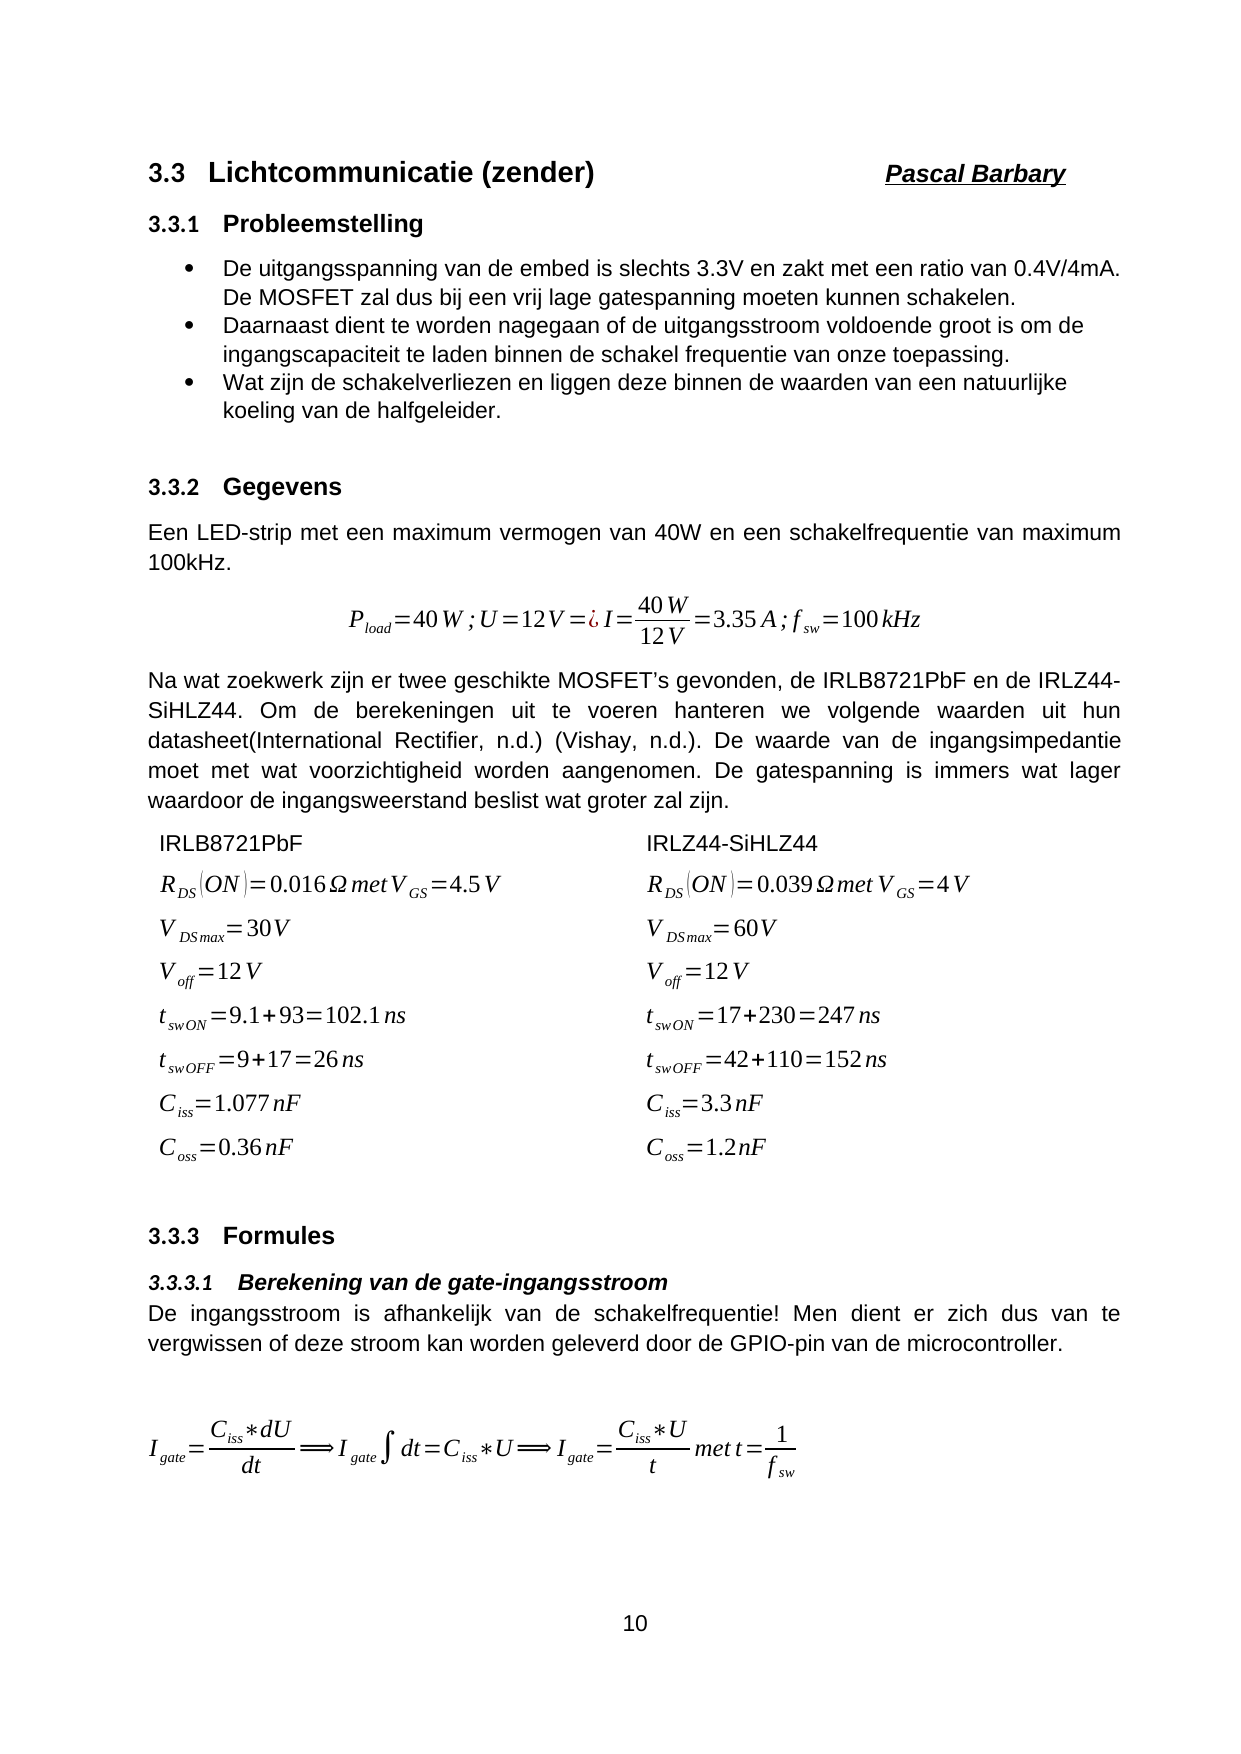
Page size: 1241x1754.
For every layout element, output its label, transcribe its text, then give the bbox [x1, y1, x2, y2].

table_cell [148, 1046, 635, 1090]
text Een LED-strip met een maximum vermogen van 40W en een schakelfrequentie van maximum 100kHz. [148, 518, 1122, 575]
subtitle Berekening van de gate-ingangsstroom [148, 1268, 1122, 1296]
text De ingangsstroom is afhankelijk van de schakelfrequentie! Men dient er zich dus van te vergwissen of deze stroom kan worden geleverd door de GPIO-pin van de microcontroller. [148, 1300, 1122, 1356]
table_cell [148, 1134, 635, 1177]
table_cell [635, 869, 1122, 914]
list De uitgangsspanning van de embed is slechts 3.3V en zakt met een ratio van 0.4V/4mA. De MOSFET zal dus bij een vrij lage gatespanning moeten kunnen schakelen. [185, 255, 1122, 310]
table_cell [148, 1002, 635, 1046]
subtitle Lichtcommunicatie (zender) Pascal Barbary [148, 154, 1122, 190]
table_cell [148, 958, 635, 1002]
table_cell [148, 869, 635, 914]
list Wat zijn de schakelverliezen en liggen deze binnen de waarden van een natuurlijke koeling van de halfgeleider. [185, 369, 1122, 424]
table_cell [635, 914, 1122, 958]
subtitle Formules [148, 1220, 1122, 1251]
table_cell [635, 1046, 1122, 1090]
table_cell [148, 1090, 635, 1134]
table_header IRLB8721PbF [148, 830, 635, 869]
table_cell [635, 958, 1122, 1002]
table_cell [148, 914, 635, 958]
text Na wat zoekwerk zijn er twee geschikte MOSFET’s gevonden, de IRLB8721PbF en de IRLZ44-SiHLZ44. Om de berekeningen uit te voeren hanteren we volgende waarden uit hun datasheet. De waarde van de ingangsimpedantie moet met wat voorzichtigheid worden aangenomen. De gatespanning is immers wat lager waardoor de ingangsweerstand beslist wat groter zal zijn. [148, 667, 1122, 814]
table_header IRLZ44-SiHLZ44 [635, 830, 1122, 869]
list Daarnaast dient te worden nagegaan of de uitgangsstroom voldoende groot is om de ingangscapaciteit te laden binnen de schakel frequentie van onze toepassing. [185, 312, 1122, 367]
table_cell [635, 1002, 1122, 1046]
table_cell [635, 1090, 1122, 1134]
subtitle Gegevens [148, 471, 1122, 501]
table_cell [635, 1134, 1122, 1177]
subtitle Probleemstelling [148, 208, 1122, 238]
